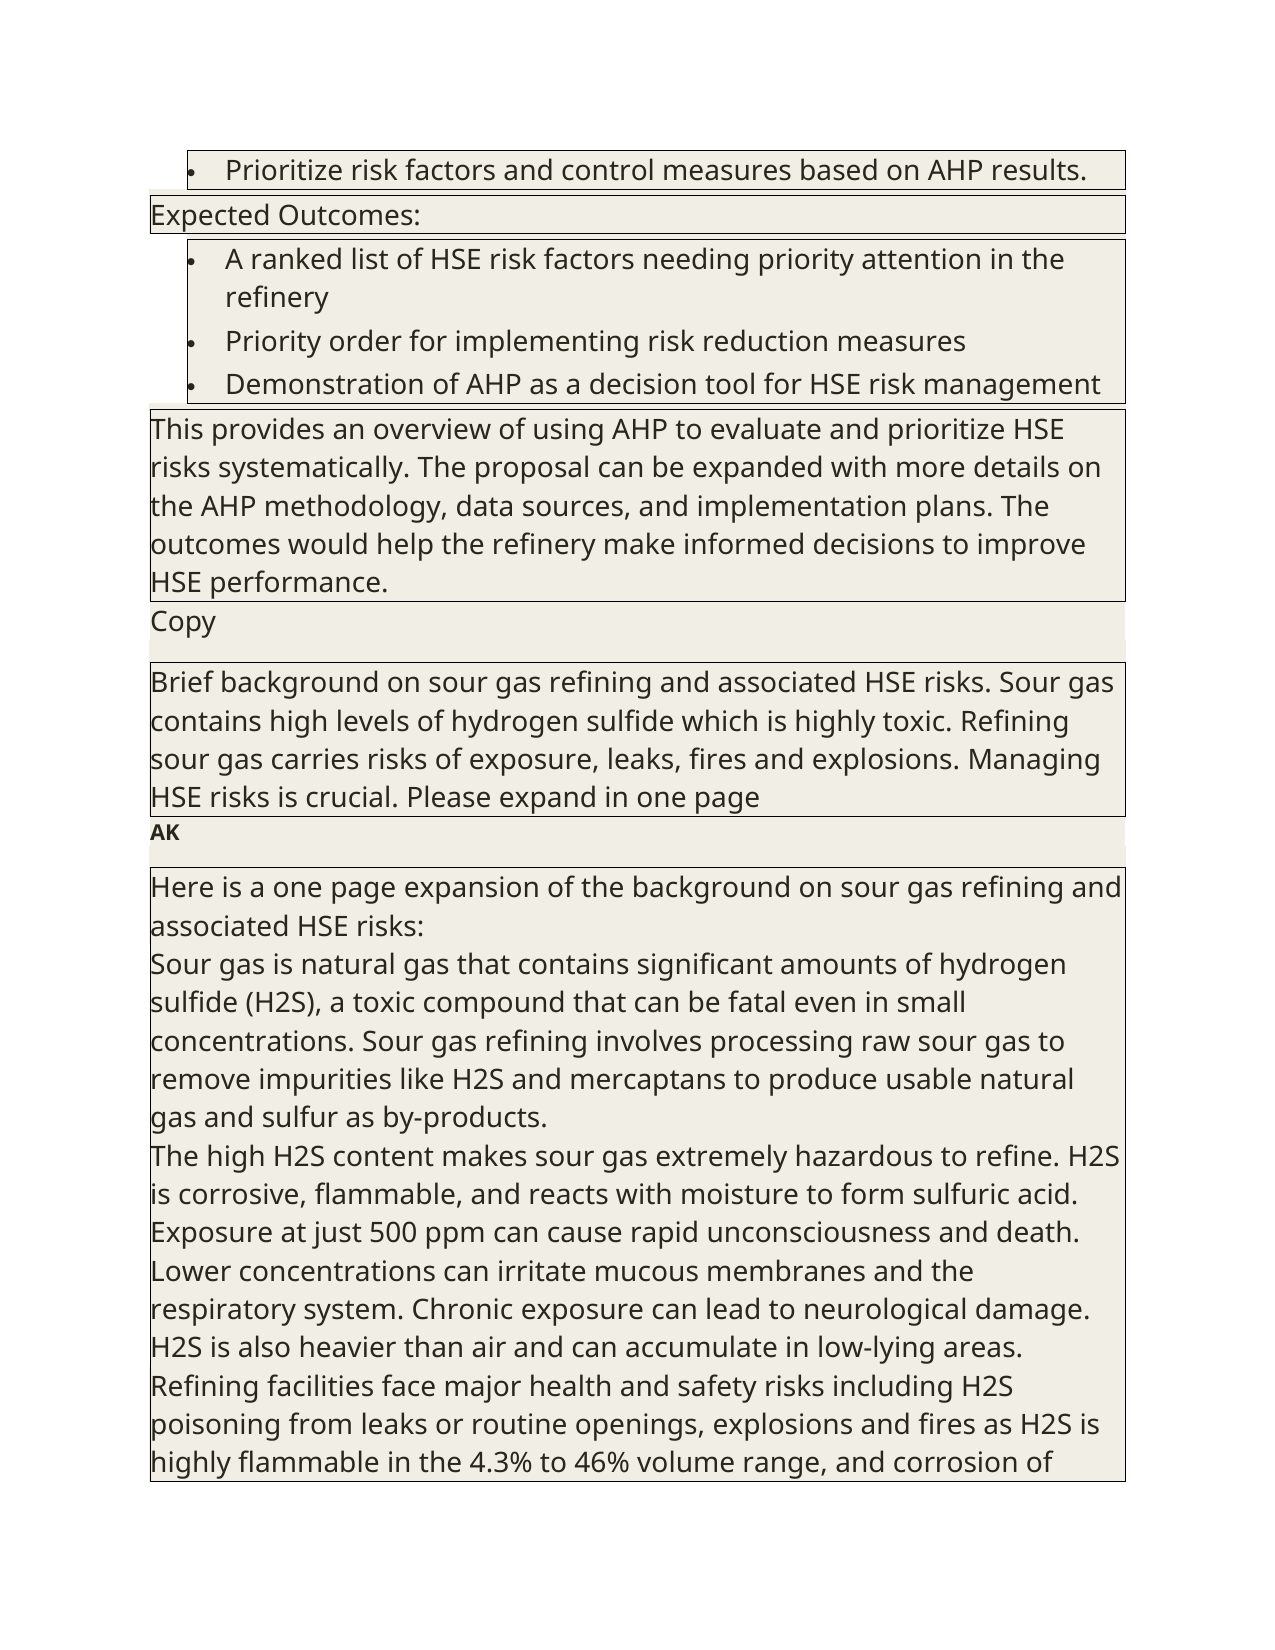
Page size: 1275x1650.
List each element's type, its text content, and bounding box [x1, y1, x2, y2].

text Copy [150, 602, 1125, 640]
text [151, 1366, 1125, 1481]
list Prioritize risk factors and control measures based on AHP results. [188, 151, 1125, 189]
text Here is a one page expansion of the background on sour gas refining and associated HSE risks: [151, 868, 1125, 944]
text The high H2S content makes sour gas extremely hazardous to refine. H2S is corrosive, flammable, and reacts with moisture to form sulfuric acid. Exposure at just 500 ppm can cause rapid unconsciousness and death. Lower concentrations can irritate mucous membranes and the respiratory system. Chronic exposure can lead to neurological damage. H2S is also heavier than air and can accumulate in low-lying areas. [151, 1136, 1125, 1366]
list Priority order for implementing risk reduction measures [188, 321, 1125, 359]
text Expected Outcomes: [151, 196, 1125, 233]
text Sour gas is natural gas that contains significant amounts of hydrogen sulfide (H2S), a toxic compound that can be fatal even in small concentrations. Sour gas refining involves processing raw sour gas to remove impurities like H2S and mercaptans to produce usable natural gas and sulfur as by-products. [151, 944, 1125, 1136]
text AK [150, 817, 1125, 846]
list Demonstration of AHP as a decision tool for HSE risk management [188, 364, 1125, 403]
list A ranked list of HSE risk factors needing priority attention in the refinery [188, 240, 1125, 316]
text Brief background on sour gas refining and associated HSE risks. Sour gas contains high levels of hydrogen sulfide which is highly toxic. Refining sour gas carries risks of exposure, leaks, fires and explosions. Managing HSE risks is crucial. Please expand in one page [151, 663, 1125, 816]
text This provides an overview of using AHP to evaluate and prioritize HSE risks systematically. The proposal can be expanded with more details on the AHP methodology, data sources, and implementation plans. The outcomes would help the refinery make informed decisions to improve HSE performance. [151, 410, 1125, 601]
